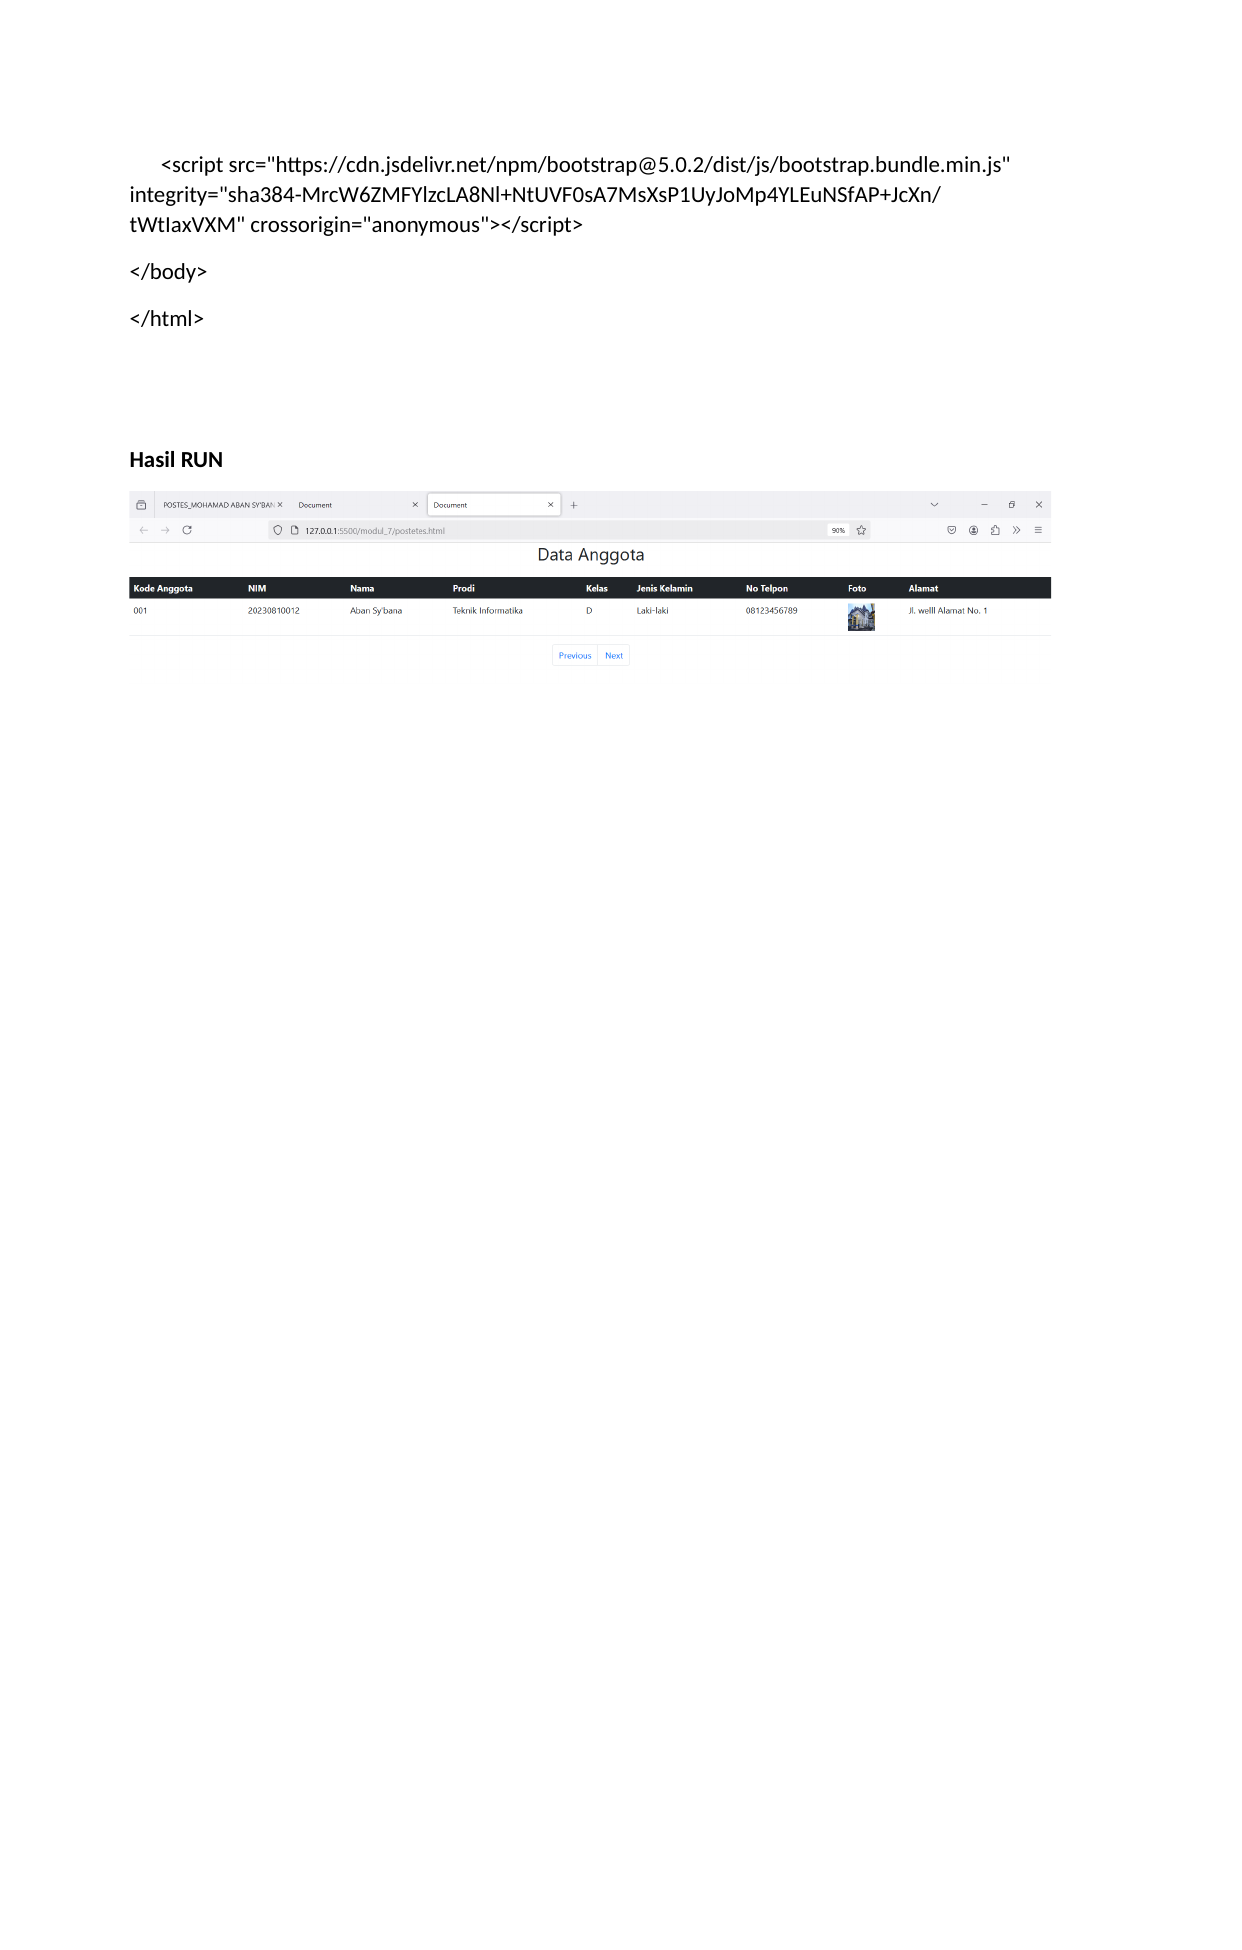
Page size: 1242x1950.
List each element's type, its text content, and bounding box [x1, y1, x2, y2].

text Hasil RUN [129, 445, 1051, 473]
text </body> [129, 257, 1051, 285]
text <script src="https://cdn.jsdelivr.net/npm/bootstrap@5.0.2/dist/js/bootstrap.bundle.min.js" integrity="sha384-MrcW6ZMFYlzcLA8Nl+NtUVF0sA7MsXsP1UyJoMp4YLEuNSfAP+JcXn/tWtIaxVXM" crossorigin="anonymous"></script> [129, 150, 1051, 238]
text </html> [129, 304, 1051, 332]
picture [129, 491, 1052, 684]
